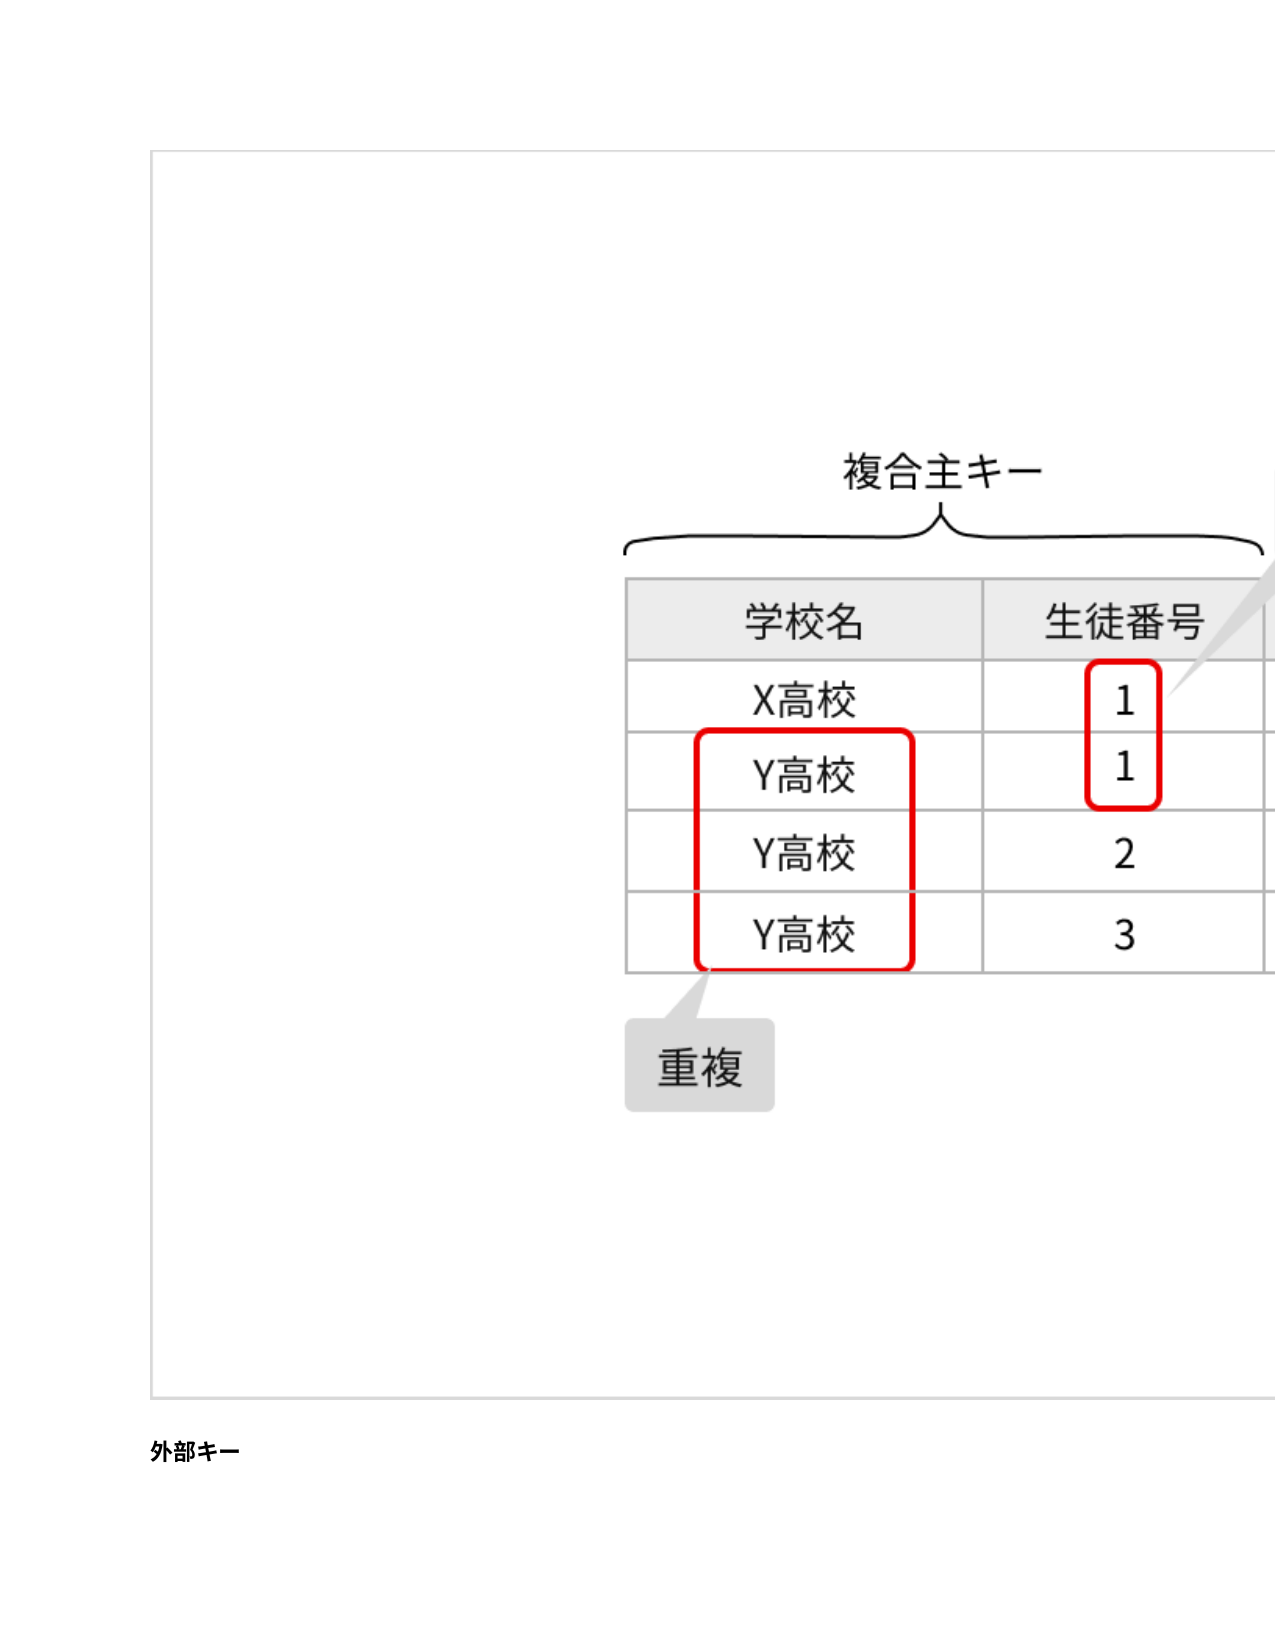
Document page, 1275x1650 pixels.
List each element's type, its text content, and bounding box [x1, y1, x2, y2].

text 外部キー [150, 1434, 1125, 1467]
picture [150, 150, 1275, 1400]
